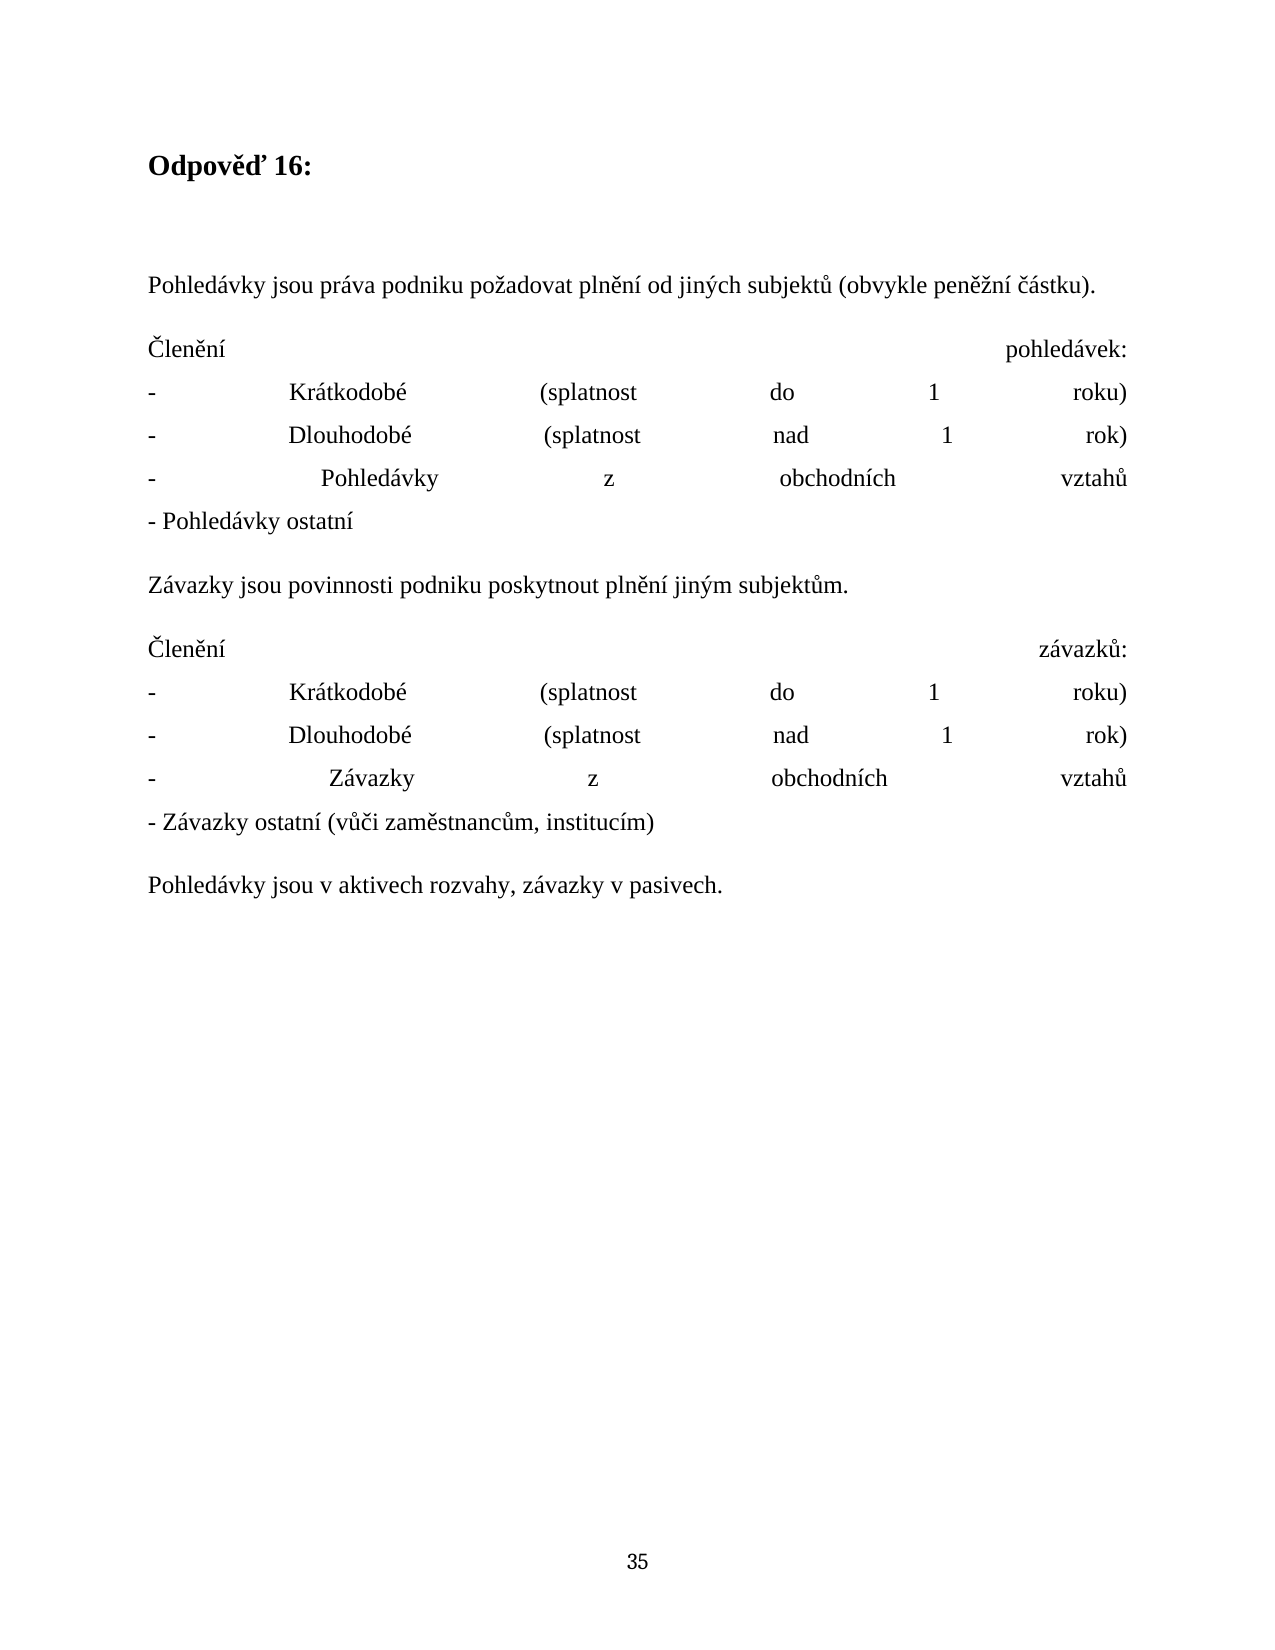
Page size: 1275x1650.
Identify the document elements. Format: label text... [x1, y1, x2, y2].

text Závazky jsou povinnosti podniku poskytnout plnění jiným subjektům. [148, 570, 1127, 599]
text Pohledávky jsou v aktivech rozvahy, závazky v pasivech. [148, 871, 1127, 899]
text Členění závazků: - Krátkodobé (splatnost do 1 roku) - Dlouhodobé (splatnost nad 1 rok) - Závazky z obchodních vztahů - Závazky ostatní (vůči zaměstnancům, institucím) [148, 634, 1127, 835]
text Pohledávky jsou práva podniku požadovat plnění od jiných subjektů (obvykle peněžní částku). [148, 270, 1127, 298]
text Členění pohledávek: - Krátkodobé (splatnost do 1 roku) - Dlouhodobé (splatnost nad 1 rok) - Pohledávky z obchodních vztahů - Pohledávky ostatní [148, 334, 1127, 535]
text Odpověď 16: [148, 148, 1127, 181]
